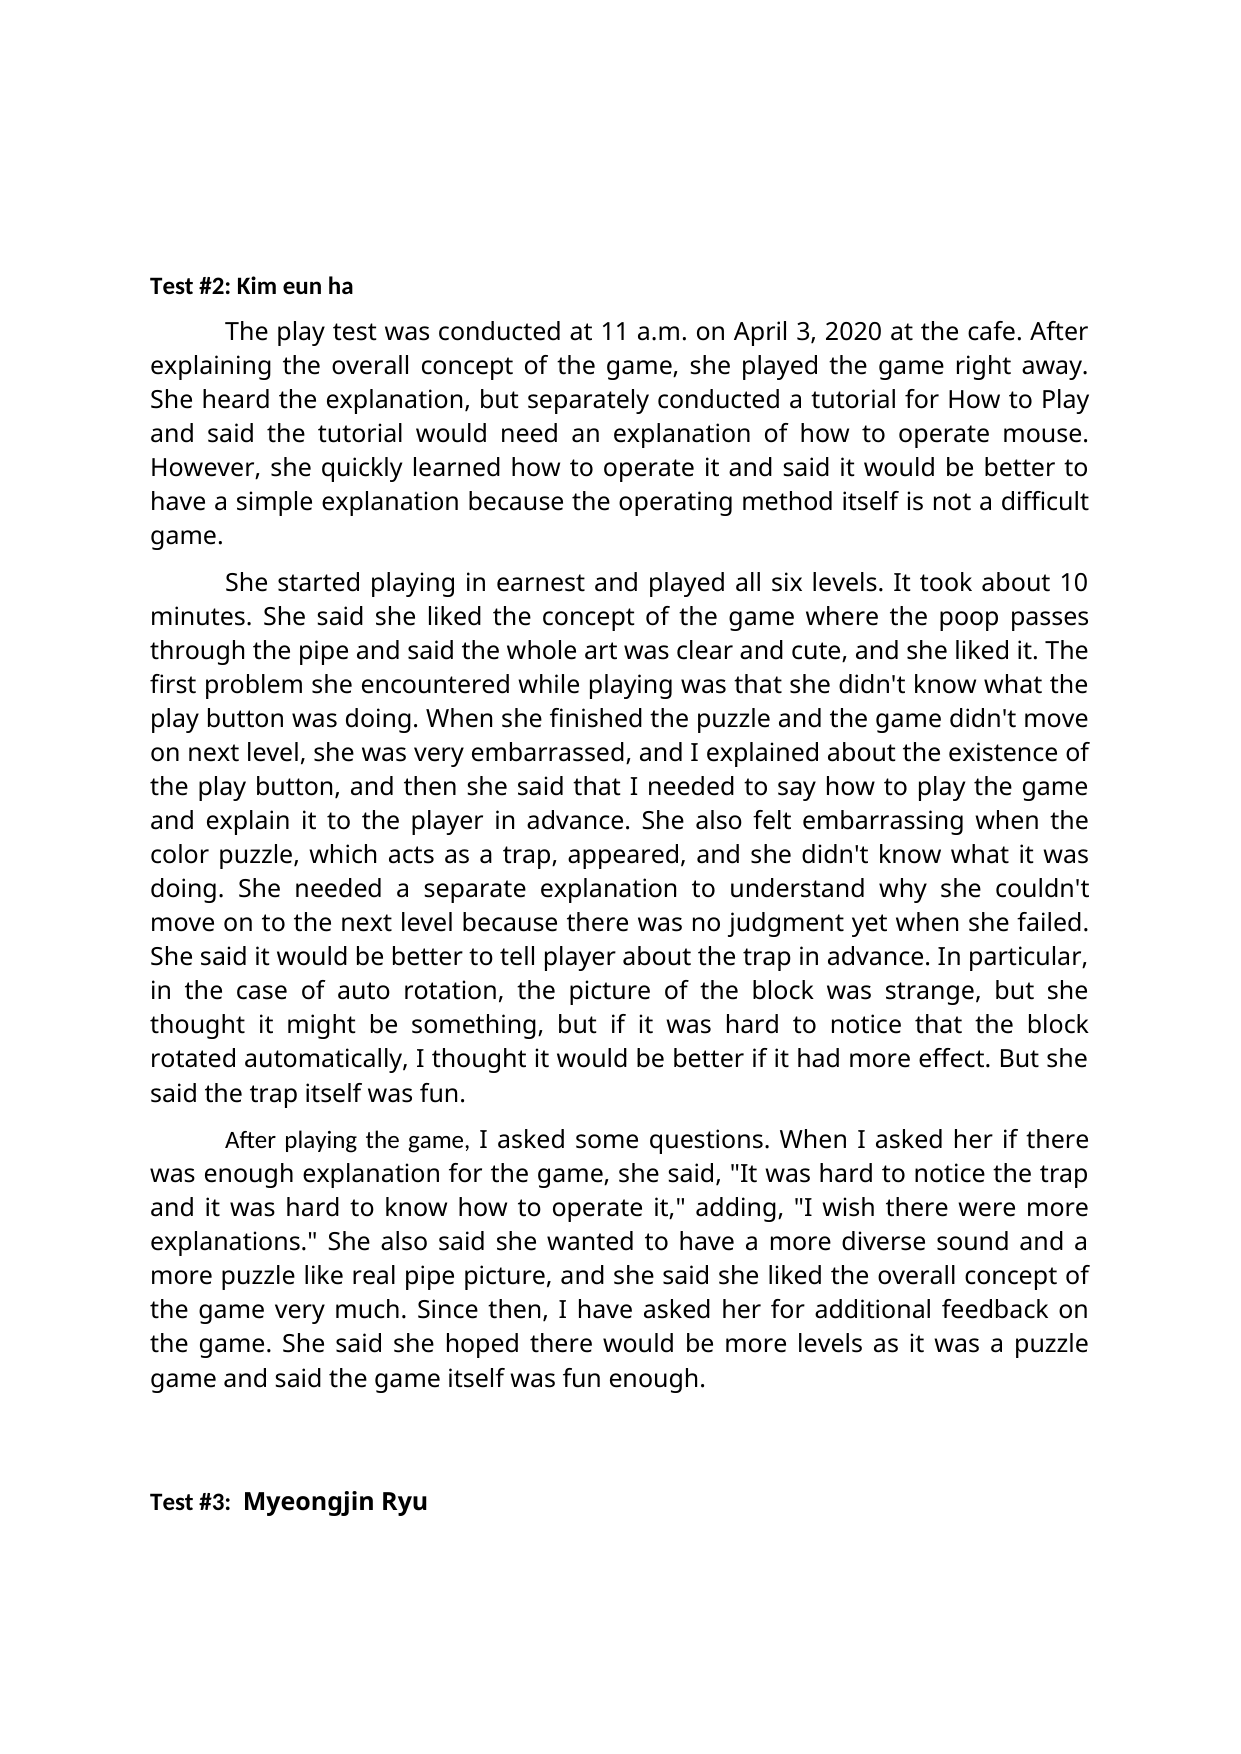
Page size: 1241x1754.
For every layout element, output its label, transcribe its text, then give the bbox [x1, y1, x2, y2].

text Test #2: Kim eun ha [150, 270, 1090, 301]
text She started playing in earnest and played all six levels. It took about 10 minutes. She said she liked the concept of the game where the poop passes through the pipe and said the whole art was clear and cute, and she liked it. The first problem she encountered while playing was that she didn't know what the play button was doing. When she finished the puzzle and the game didn't move on next level, she was very embarrassed, and I explained about the existence of the play button, and then she said that I needed to say how to play the game and explain it to the player in advance. She also felt embarrassing when the color puzzle, which acts as a trap, appeared, and she didn't know what it was doing. She needed a separate explanation to understand why she couldn't move on to the next level because there was no judgment yet when she failed. She said it would be better to tell player about the trap in advance. In particular, in the case of auto rotation, the picture of the block was strange, but she thought it might be something, but if it was hard to notice that the block rotated automatically, I thought it would be better if it had more effect. But she said the trap itself was fun. [150, 564, 1090, 1109]
text Test #3: Myeongjin Ryu [150, 1483, 1090, 1517]
text The play test was conducted at 11 a.m. on April 3, 2020 at the cafe. After explaining the overall concept of the game, she played the game right away. She heard the explanation, but separately conducted a tutorial for How to Play and said the tutorial would need an explanation of how to operate mouse. However, she quickly learned how to operate it and said it would be better to have a simple explanation because the operating method itself is not a difficult game. [150, 313, 1090, 552]
text After playing the game, I asked some questions. When I asked her if there was enough explanation for the game, she said, "It was hard to notice the trap and it was hard to know how to operate it," adding, "I wish there were more explanations." She also said she wanted to have a more diverse sound and a more puzzle like real pipe picture, and she said she liked the overall concept of the game very much. Since then, I have asked her for additional feedback on the game. She said she hoped there would be more levels as it was a puzzle game and said the game itself was fun enough. [150, 1122, 1090, 1394]
